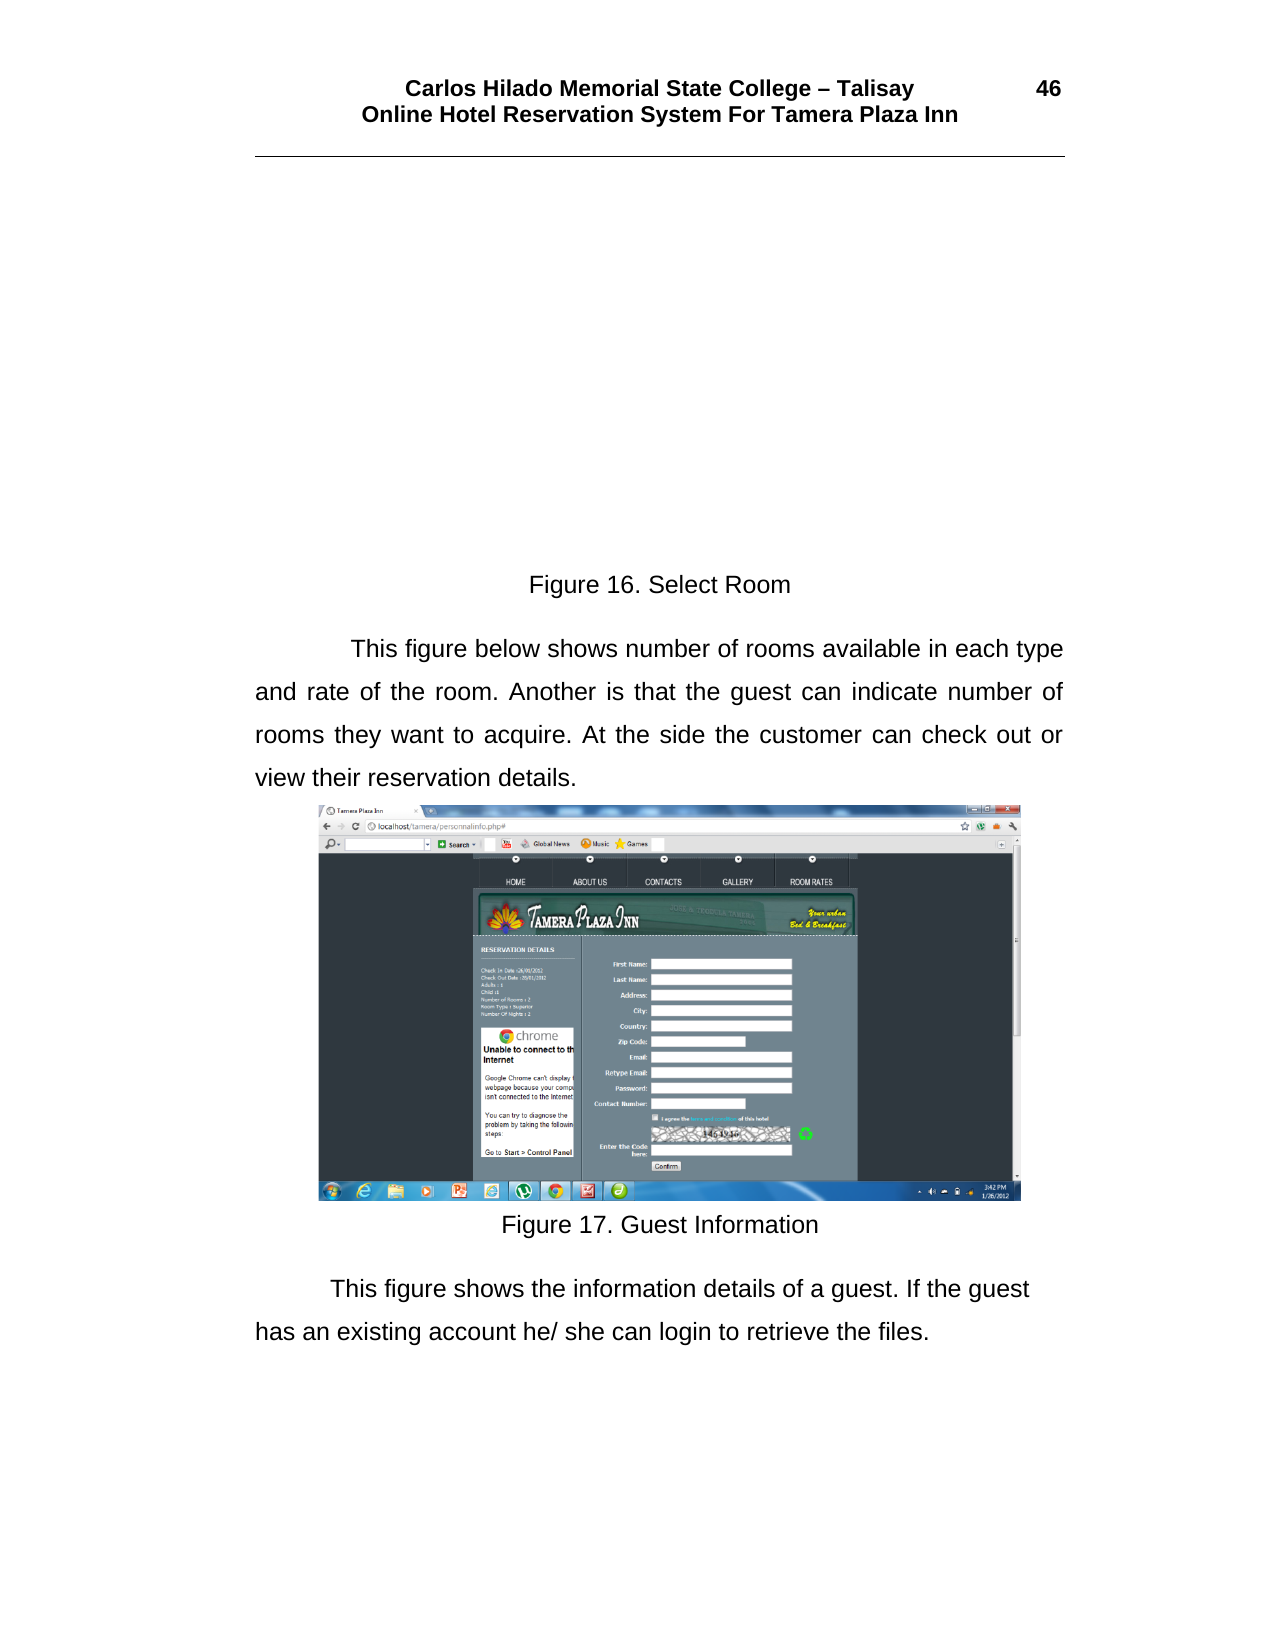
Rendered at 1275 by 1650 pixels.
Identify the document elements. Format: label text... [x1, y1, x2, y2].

text This figure shows the information details of a guest. If the guest has an existing account he/ she can login to retrieve the files. [255, 1274, 1065, 1346]
text Figure 17. Guest Information [255, 1210, 1065, 1239]
text Figure 16. Select Room [255, 570, 1065, 598]
text This figure below shows number of rooms available in each type and rate of the room. Another is that the guest can indicate number of rooms they want to acquire. At the side the customer can check out or view their reservation details. [255, 634, 1065, 792]
picture [318, 805, 1021, 1201]
